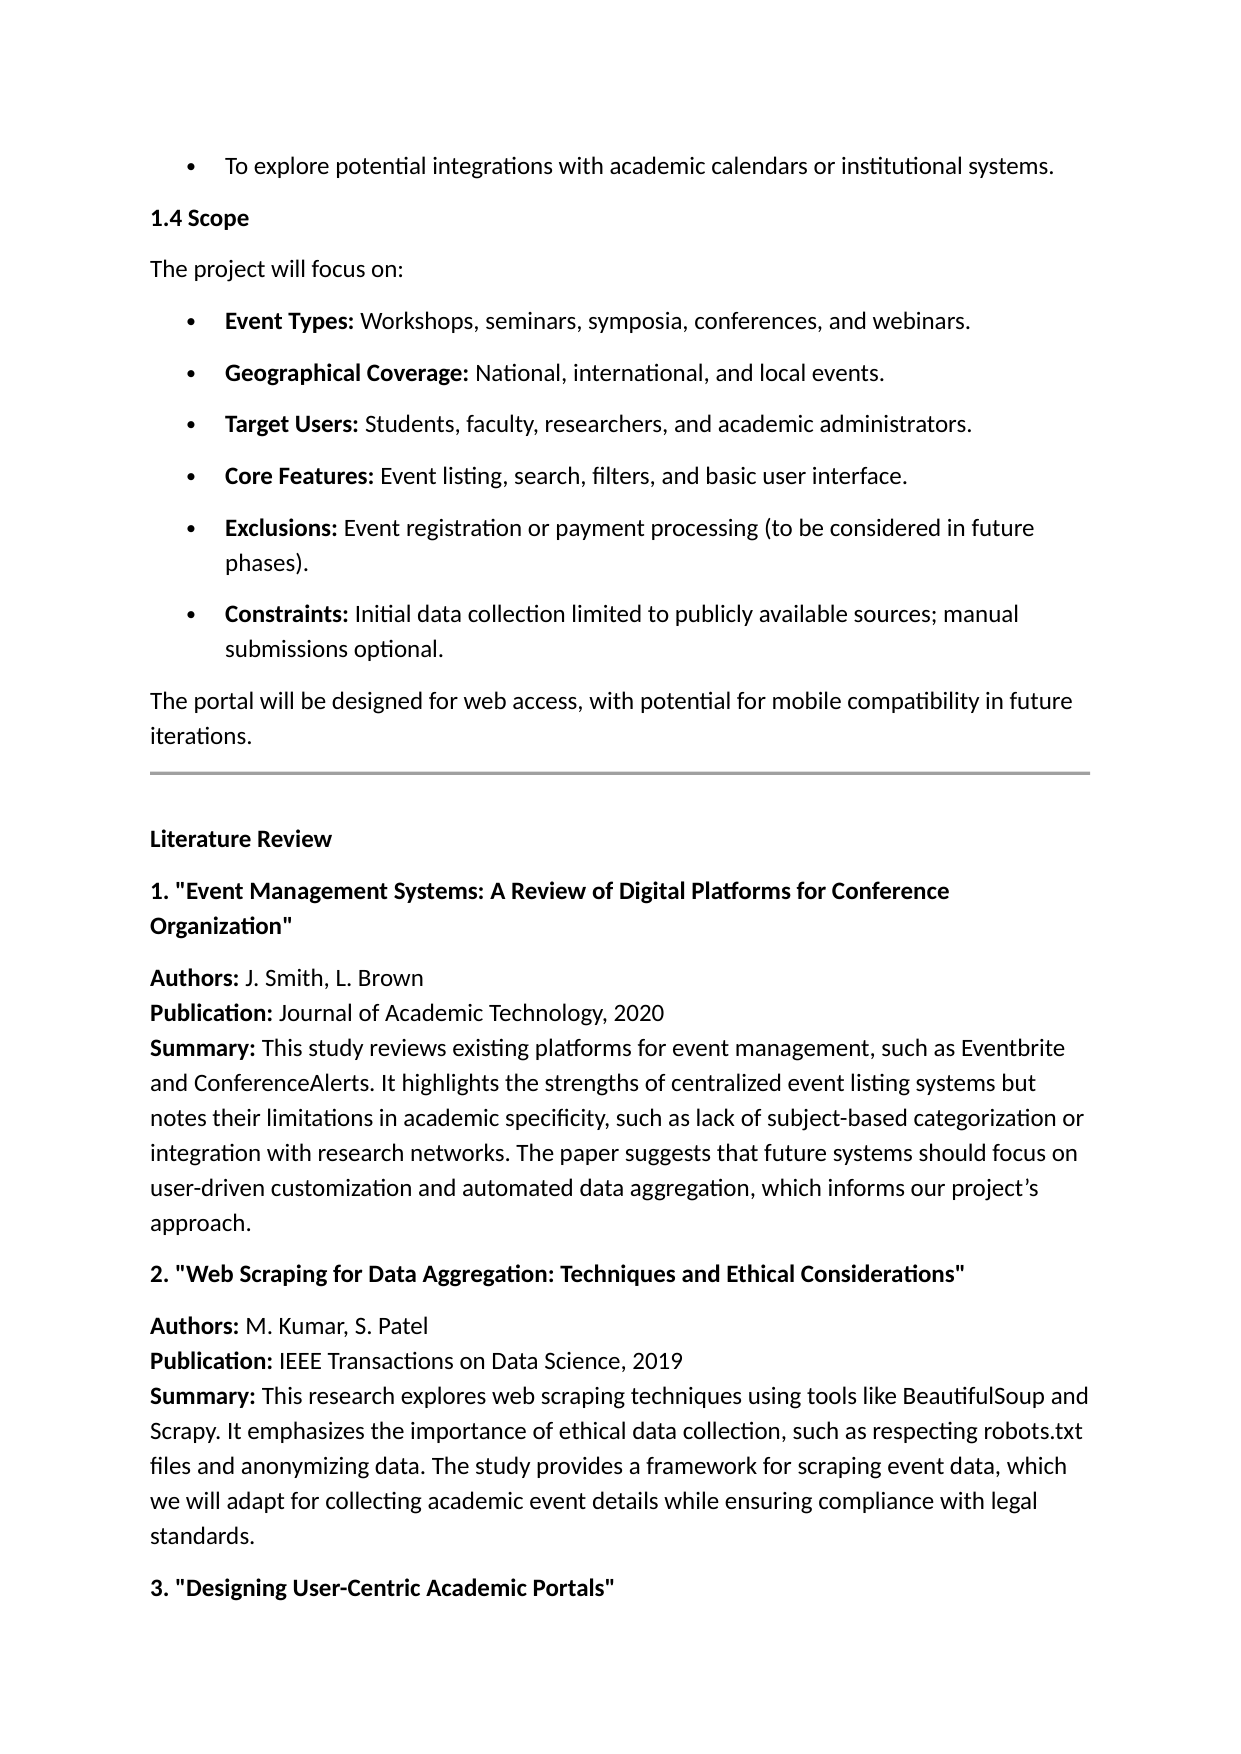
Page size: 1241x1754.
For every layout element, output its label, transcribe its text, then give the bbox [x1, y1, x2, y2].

text 2. "Web Scraping for Data Aggregation: Techniques and Ethical Considerations" [150, 1258, 1090, 1289]
text 3. "Designing User-Centric Academic Portals" [150, 1572, 1090, 1602]
list Core Features: Event listing, search, filters, and basic user interface. [187, 460, 1090, 491]
text Authors: J. Smith, L. Brown Publication: Journal of Academic Technology, 2020 Summary: This study reviews existing platforms for event management, such as Eventbrite and ConferenceAlerts. It highlights the strengths of centralized event listing systems but notes their limitations in academic specificity, such as lack of subject-based categorization or integration with research networks. The paper suggests that future systems should focus on user-driven customization and automated data aggregation, which informs our project’s approach. [150, 962, 1090, 1237]
list Target Users: Students, faculty, researchers, and academic administrators. [187, 408, 1090, 439]
text 1. "Event Management Systems: A Review of Digital Platforms for Conference Organization" [150, 875, 1090, 941]
text Literature Review [150, 823, 1090, 854]
text 1.4 Scope [150, 202, 1090, 232]
list Constraints: Initial data collection limited to publicly available sources; manual submissions optional. [187, 598, 1090, 664]
list Geographical Coverage: National, international, and local events. [187, 357, 1090, 387]
list Event Types: Workshops, seminars, symposia, conferences, and webinars. [187, 305, 1090, 336]
text The portal will be designed for web access, with potential for mobile compatibility in future iterations. [150, 685, 1090, 751]
text Authors: M. Kumar, S. Patel Publication: IEEE Transactions on Data Science, 2019 Summary: This research explores web scraping techniques using tools like BeautifulSoup and Scrapy. It emphasizes the importance of ethical data collection, such as respecting robots.txt files and anonymizing data. The study provides a framework for scraping event data, which we will adapt for collecting academic event details while ensuring compliance with legal standards. [150, 1310, 1090, 1551]
list Exclusions: Event registration or payment processing (to be considered in future phases). [187, 512, 1090, 577]
list To explore potential integrations with academic calendars or institutional systems. [187, 150, 1090, 181]
text The project will focus on: [150, 253, 1090, 284]
